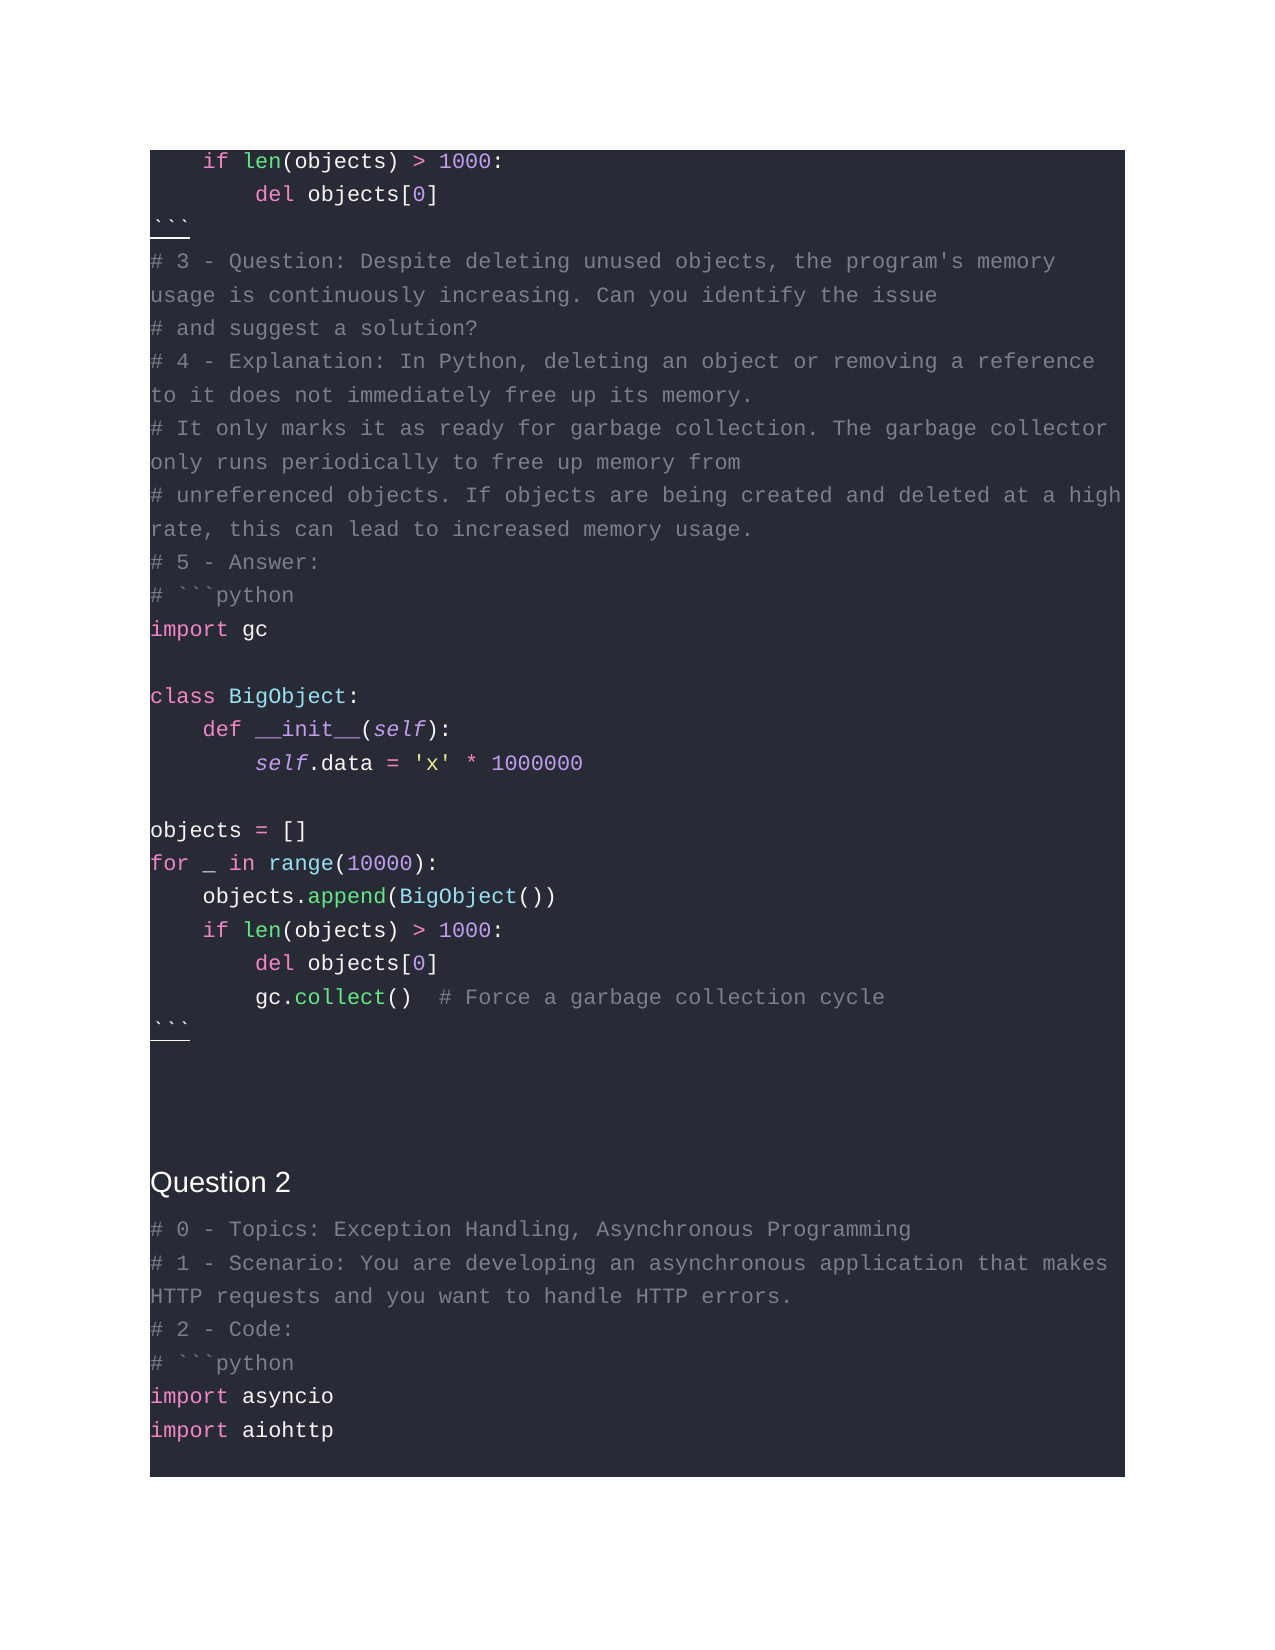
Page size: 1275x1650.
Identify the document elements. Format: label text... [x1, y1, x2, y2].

text class BigObject: [150, 685, 1125, 710]
text # unreferenced objects. If objects are being created and deleted at a high rate, this can lead to increased memory usage. [150, 484, 1125, 543]
text objects.append(BigObject()) [150, 886, 1125, 910]
text del objects[0] [150, 183, 1125, 208]
text import asyncio [150, 1385, 1125, 1410]
text # It only marks it as ready for garbage collection. The garbage collector only runs periodically to free up memory from [150, 417, 1125, 476]
text ``` [150, 1019, 1125, 1044]
text # 1 - Scenario: You are developing an asynchronous application that makes HTTP requests and you want to handle HTTP errors. [150, 1252, 1125, 1310]
text # 5 - Answer: [150, 551, 1125, 576]
text # and suggest a solution? [150, 317, 1125, 342]
text ``` [150, 217, 1125, 242]
text # ```python [150, 585, 1125, 609]
text objects = [] [150, 819, 1125, 843]
text import gc [150, 618, 1125, 643]
text gc.collect() # Force a garbage collection cycle [150, 986, 1125, 1011]
text # 2 - Code: [150, 1318, 1125, 1343]
text del objects[0] [150, 952, 1125, 977]
text if len(objects) > 1000: [150, 919, 1125, 944]
text import aiohttp [150, 1419, 1125, 1444]
text if len(objects) > 1000: [150, 150, 1125, 175]
text # 4 - Explanation: In Python, deleting an object or removing a reference to it does not immediately free up its memory. [150, 351, 1125, 409]
text for _ in range(10000): [150, 852, 1125, 877]
text self.data = 'x' * 1000000 [150, 752, 1125, 777]
subtitle Question 2 [150, 1165, 1125, 1198]
text # ```python [150, 1352, 1125, 1377]
text # 0 - Topics: Exception Handling, Asynchronous Programming [150, 1218, 1125, 1243]
text # 3 - Question: Despite deleting unused objects, the program's memory usage is continuously increasing. Can you identify the issue [150, 250, 1125, 308]
text def __init__(self): [150, 718, 1125, 743]
